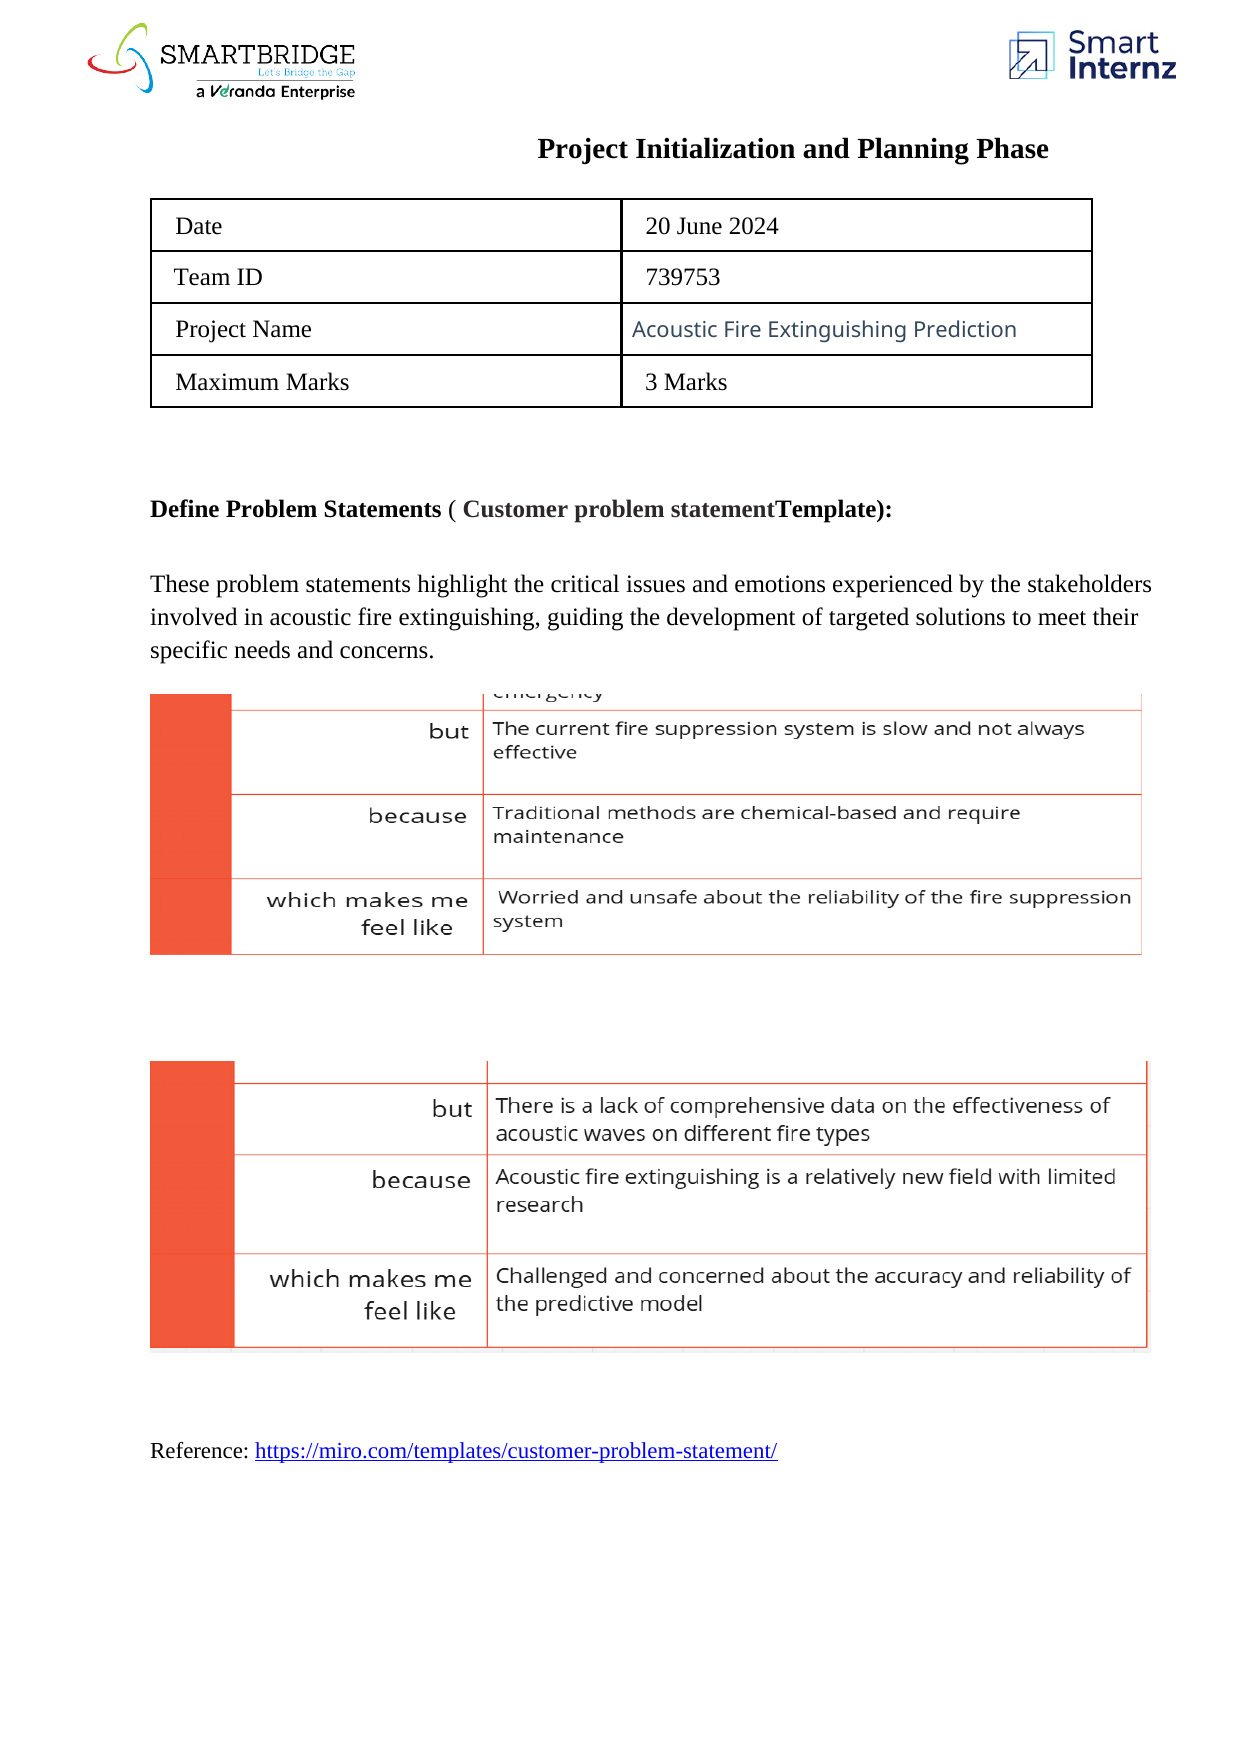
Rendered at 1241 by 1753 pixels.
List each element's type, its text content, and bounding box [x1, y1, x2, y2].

picture [150, 694, 1142, 955]
table_cell 3 Marks [623, 356, 1091, 406]
text Reference: https://miro.com/templates/customer-problem-statement/ [150, 1440, 1091, 1463]
text Project Initialization and Planning Phase [150, 131, 1198, 165]
picture [1004, 30, 1181, 79]
table_cell 739753 [623, 252, 1091, 302]
text These problem statements highlight the critical issues and emotions experienced by the stakeholders involved in acoustic fire extinguishing, guiding the development of targeted solutions to meet their specific needs and concerns. [150, 569, 1198, 663]
picture [73, 0, 370, 122]
table_cell Maximum Marks [152, 356, 620, 406]
table_cell Project Name [152, 304, 620, 354]
subtitle Define Problem Statements ( Customer problem statementTemplate): [150, 492, 1198, 523]
table_header Date [152, 200, 620, 250]
table_header 20 June 2024 [623, 200, 1091, 250]
table_cell Acoustic Fire Extinguishing Prediction [623, 304, 1091, 354]
picture [150, 1061, 1151, 1353]
table_cell Team ID [152, 252, 620, 302]
